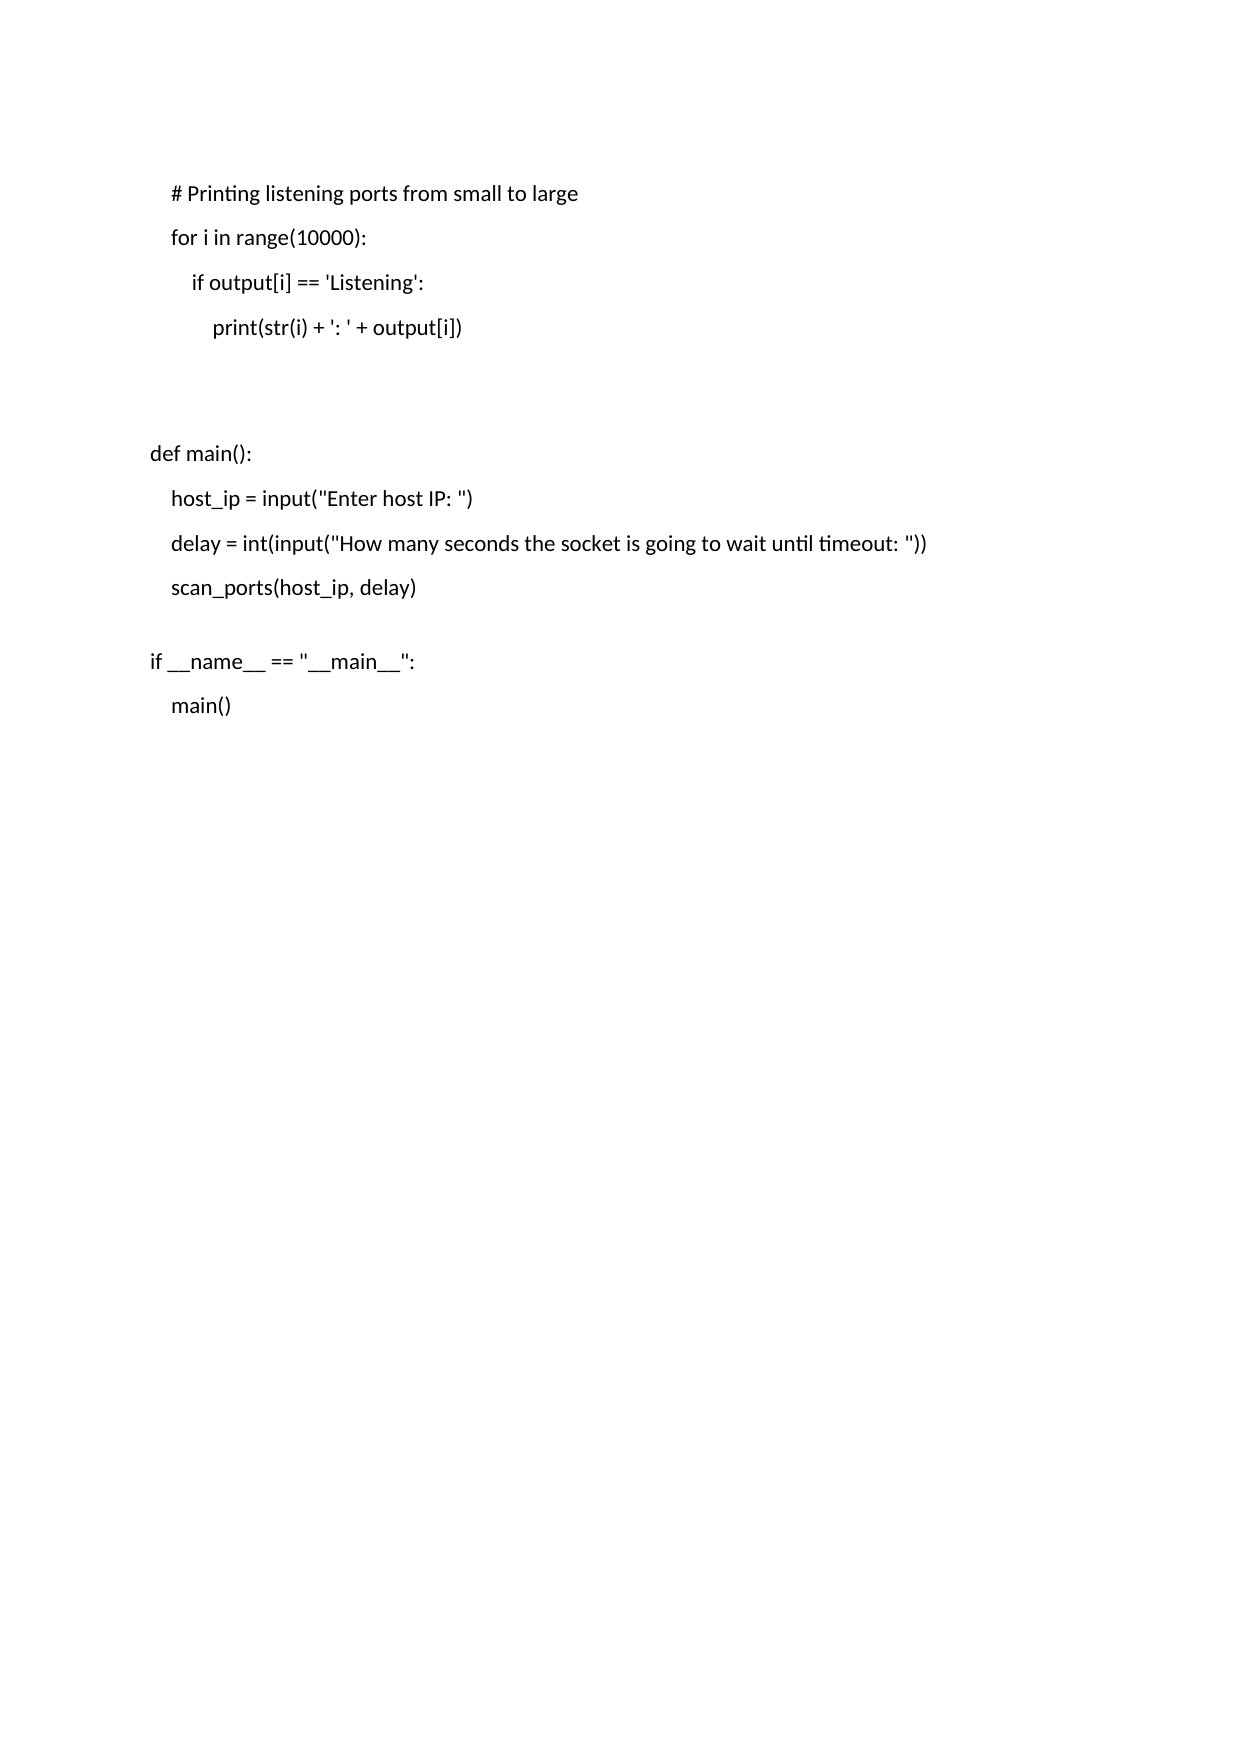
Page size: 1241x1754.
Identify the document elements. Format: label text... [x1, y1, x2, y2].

text main() [150, 691, 1090, 719]
text host_ip = input("Enter host IP: ") [150, 484, 1090, 512]
text print(str(i) + ': ' + output[i]) [150, 313, 1090, 341]
text scan_ports(host_ip, delay) [150, 573, 1090, 601]
text # Printing listening ports from small to large [150, 179, 1090, 207]
text if __name__ == "__main__": [150, 647, 1090, 675]
text delay = int(input("How many seconds the socket is going to wait until timeout: ")) [150, 529, 1090, 557]
text def main(): [150, 439, 1090, 467]
text for i in range(10000): [150, 223, 1090, 251]
text if output[i] == 'Listening': [150, 268, 1090, 296]
